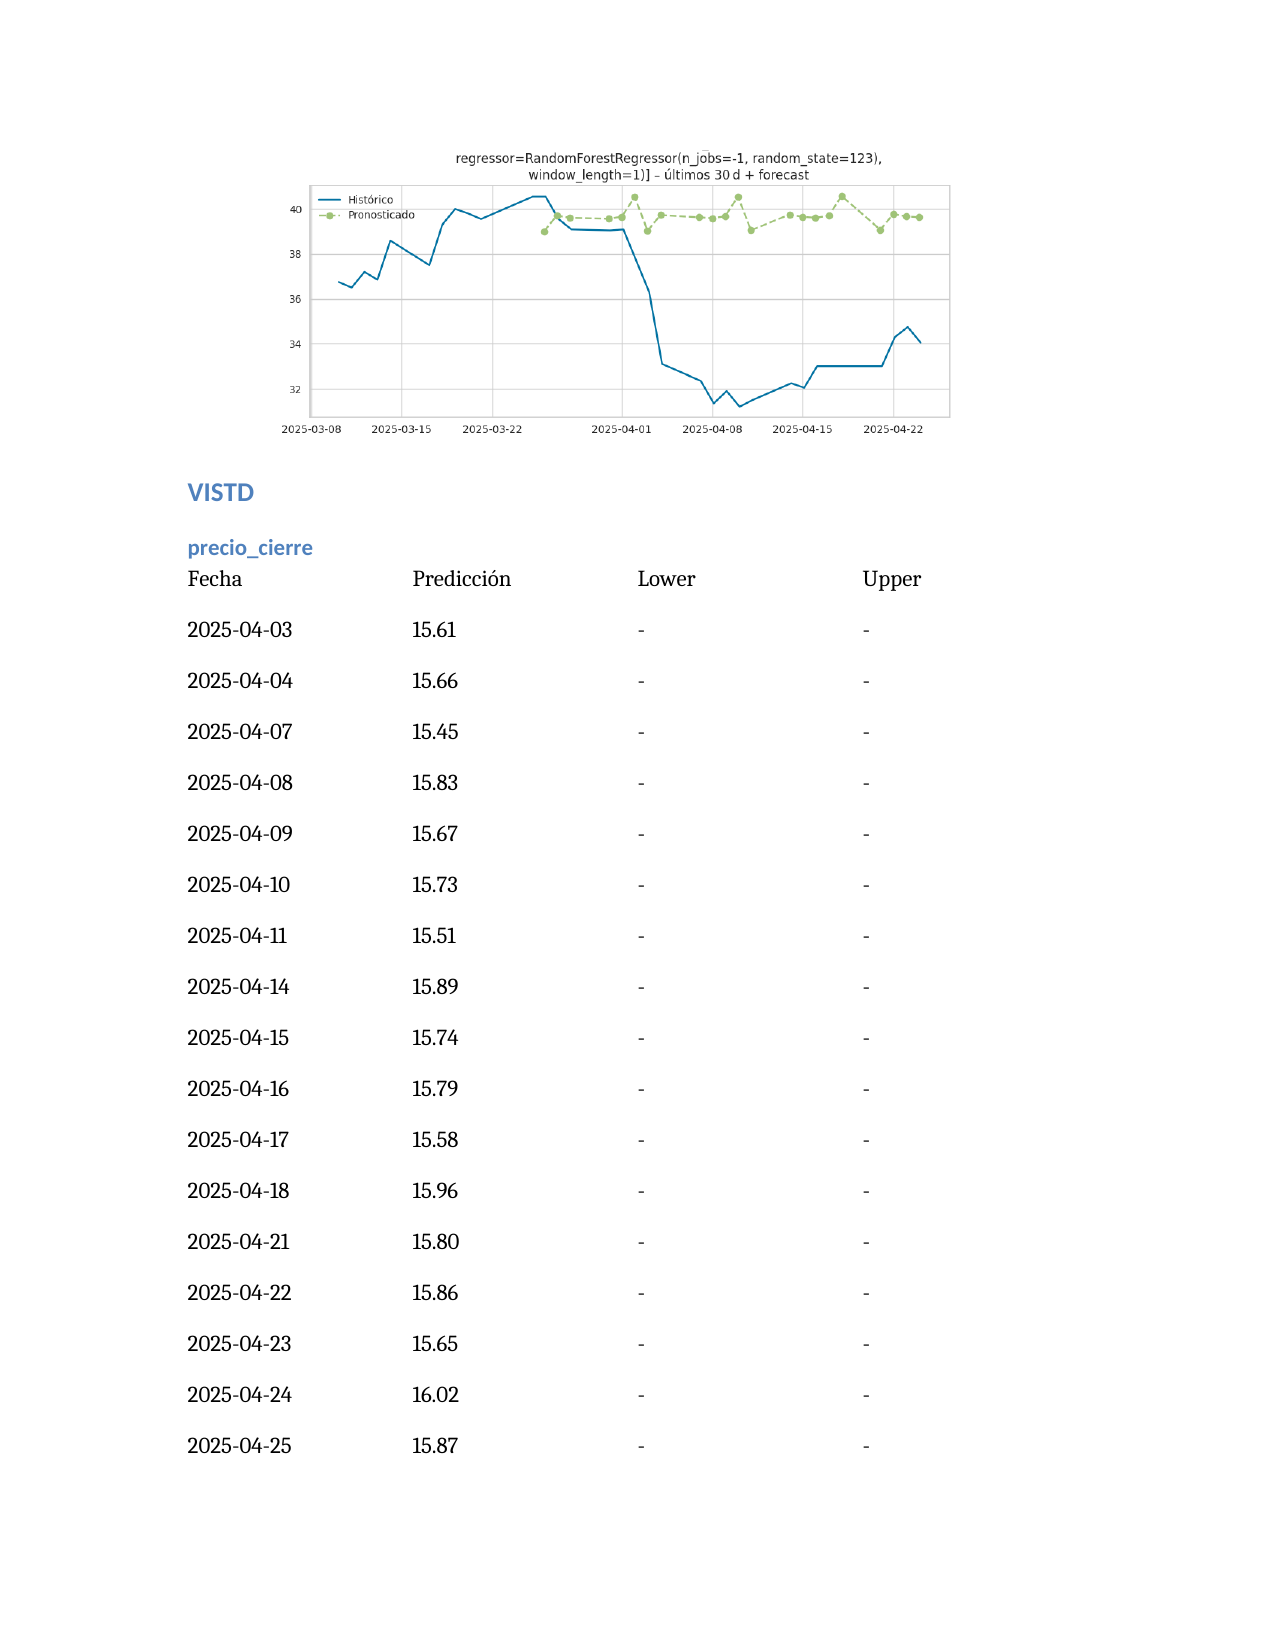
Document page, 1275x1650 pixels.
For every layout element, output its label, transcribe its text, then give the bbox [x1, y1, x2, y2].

table_cell - [626, 1382, 851, 1433]
table_cell 2025-04-07 [176, 719, 401, 770]
table_cell 15.96 [401, 1178, 626, 1229]
subtitle VISTD [187, 475, 1087, 508]
table_cell 2025-04-23 [176, 1331, 401, 1382]
table_cell - [851, 821, 1076, 872]
table_cell - [851, 923, 1076, 974]
table_header Predicción [401, 566, 626, 617]
table_cell 2025-04-11 [176, 923, 401, 974]
table_cell - [851, 1076, 1076, 1127]
table_cell 15.45 [401, 719, 626, 770]
table_cell - [851, 1127, 1076, 1178]
table_cell - [626, 1076, 851, 1127]
table_cell - [626, 1178, 851, 1229]
table_cell - [626, 872, 851, 923]
table_cell 15.87 [401, 1433, 626, 1484]
table_cell - [626, 1331, 851, 1382]
table_cell - [851, 1331, 1076, 1382]
table_cell 15.74 [401, 1025, 626, 1076]
table_cell 15.80 [401, 1229, 626, 1280]
table_cell 15.66 [401, 668, 626, 719]
table_cell - [626, 821, 851, 872]
table_cell 15.65 [401, 1331, 626, 1382]
table_cell - [851, 1280, 1076, 1331]
table_cell - [626, 974, 851, 1025]
table_cell - [626, 617, 851, 668]
table_cell 2025-04-22 [176, 1280, 401, 1331]
table_cell - [626, 1229, 851, 1280]
picture [206, 150, 1032, 450]
table_cell 2025-04-04 [176, 668, 401, 719]
table_cell 15.67 [401, 821, 626, 872]
table_cell - [626, 1433, 851, 1484]
table_cell - [851, 974, 1076, 1025]
table_cell 16.02 [401, 1382, 626, 1433]
table_cell 15.79 [401, 1076, 626, 1127]
table_cell 15.83 [401, 770, 626, 821]
table_cell 2025-04-08 [176, 770, 401, 821]
table_cell - [626, 719, 851, 770]
table_cell - [851, 1178, 1076, 1229]
table_cell - [626, 1025, 851, 1076]
table_cell - [626, 668, 851, 719]
table_cell 2025-04-03 [176, 617, 401, 668]
table_cell 2025-04-14 [176, 974, 401, 1025]
table_cell - [851, 1433, 1076, 1484]
table_header Fecha [176, 566, 401, 617]
table_cell - [851, 1382, 1076, 1433]
table_cell 15.51 [401, 923, 626, 974]
table_cell 2025-04-24 [176, 1382, 401, 1433]
table_cell 15.89 [401, 974, 626, 1025]
table_cell 15.73 [401, 872, 626, 923]
table_cell - [851, 872, 1076, 923]
table_cell 2025-04-21 [176, 1229, 401, 1280]
table_cell - [851, 719, 1076, 770]
table_cell - [851, 1229, 1076, 1280]
table_cell 2025-04-18 [176, 1178, 401, 1229]
table_cell 2025-04-16 [176, 1076, 401, 1127]
table_cell 15.61 [401, 617, 626, 668]
table_header Upper [851, 566, 1076, 617]
table_cell 2025-04-25 [176, 1433, 401, 1484]
table_cell - [626, 1280, 851, 1331]
table_cell 2025-04-15 [176, 1025, 401, 1076]
table_cell 15.86 [401, 1280, 626, 1331]
table_header Lower [626, 566, 851, 617]
subtitle precio_cierre [187, 533, 1087, 561]
table_cell - [626, 1127, 851, 1178]
table_cell - [851, 1025, 1076, 1076]
table_cell - [851, 668, 1076, 719]
table_cell 2025-04-17 [176, 1127, 401, 1178]
table_cell 2025-04-10 [176, 872, 401, 923]
table_cell 15.58 [401, 1127, 626, 1178]
table_cell 2025-04-09 [176, 821, 401, 872]
table_cell - [851, 770, 1076, 821]
table_cell - [626, 923, 851, 974]
table_cell - [626, 770, 851, 821]
table_cell - [851, 617, 1076, 668]
